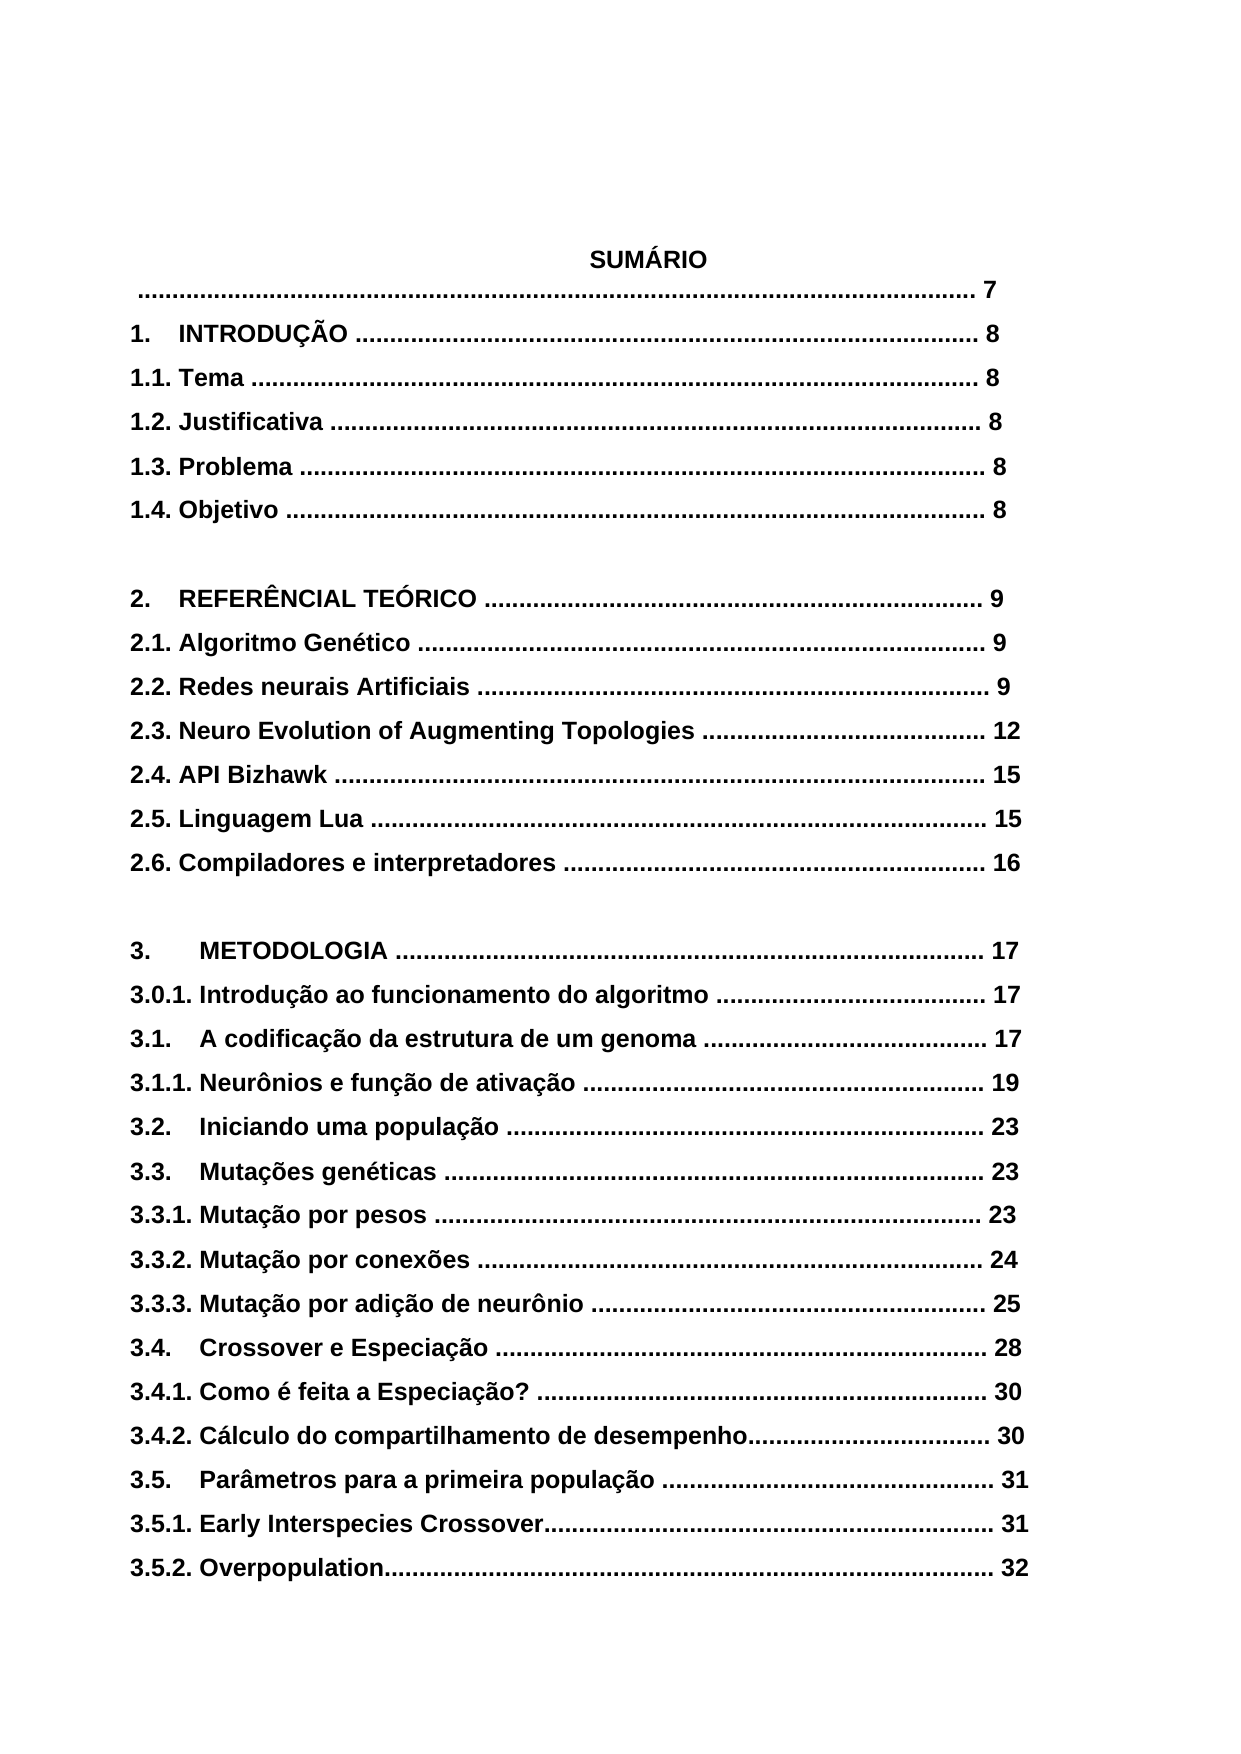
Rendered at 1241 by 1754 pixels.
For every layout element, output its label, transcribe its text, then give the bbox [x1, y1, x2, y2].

text 1.1. Tema ......................................................................................................... 8 [130, 363, 1240, 392]
text 3.4.1. Como é feita a Especiação? ................................................................. 30 [130, 1377, 1240, 1406]
text 2.6. Compiladores e interpretadores ............................................................. 16 [130, 848, 1240, 877]
text 3.5.1. Early Interspecies Crossover................................................................. 31 [130, 1509, 1240, 1538]
text 3.0.1. Introdução ao funcionamento do algoritmo ....................................... 17 [130, 980, 1240, 1009]
text 3.4.2. Cálculo do compartilhamento de desempenho................................... 30 [130, 1421, 1240, 1449]
text 3.5. Parâmetros para a primeira população ................................................ 31 [130, 1465, 1240, 1494]
text 3.4. Crossover e Especiação ....................................................................... 28 [130, 1333, 1240, 1361]
text 2.5. Linguagem Lua ......................................................................................... 15 [130, 804, 1240, 833]
text 3. METODOLOGIA ..................................................................................... 17 [130, 936, 1240, 965]
text 1.4. Objetivo ..................................................................................................... 8 [130, 496, 1240, 524]
text 3.1.1. Neurônios e função de ativação .......................................................... 19 [130, 1068, 1240, 1097]
text 2.4. API Bizhawk .............................................................................................. 15 [130, 760, 1240, 789]
text SUMÁRIO [56, 246, 1240, 274]
text 2. REFERÊNCIAL TEÓRICO ........................................................................ 9 [130, 584, 1240, 612]
text 3.5.2. Overpopulation........................................................................................ 32 [130, 1553, 1240, 1582]
text 1.2. Justificativa .............................................................................................. 8 [130, 407, 1240, 436]
text 1. INTRODUÇÃO .......................................................................................... 8 [130, 319, 1240, 348]
text 1.3. Problema ................................................................................................... 8 [130, 451, 1240, 480]
text 3.3.2. Mutação por conexões ......................................................................... 24 [130, 1244, 1240, 1273]
text 2.2. Redes neurais Artificiais .......................................................................... 9 [130, 672, 1240, 701]
text 2.1. Algoritmo Genético .................................................................................. 9 [130, 628, 1240, 656]
text 3.3. Mutações genéticas .............................................................................. 23 [130, 1156, 1240, 1185]
text 3.1. A codificação da estrutura de um genoma ......................................... 17 [130, 1024, 1240, 1053]
text 3.3.3. Mutação por adição de neurônio ......................................................... 25 [130, 1289, 1240, 1317]
text 2.3. Neuro Evolution of Augmenting Topologies ......................................... 12 [130, 716, 1240, 744]
text 3.2. Iniciando uma população ..................................................................... 23 [130, 1112, 1240, 1141]
text 3.3.1. Mutação por pesos ............................................................................... 23 [130, 1201, 1240, 1229]
text ......................................................................................................................... 7 [130, 275, 1240, 304]
